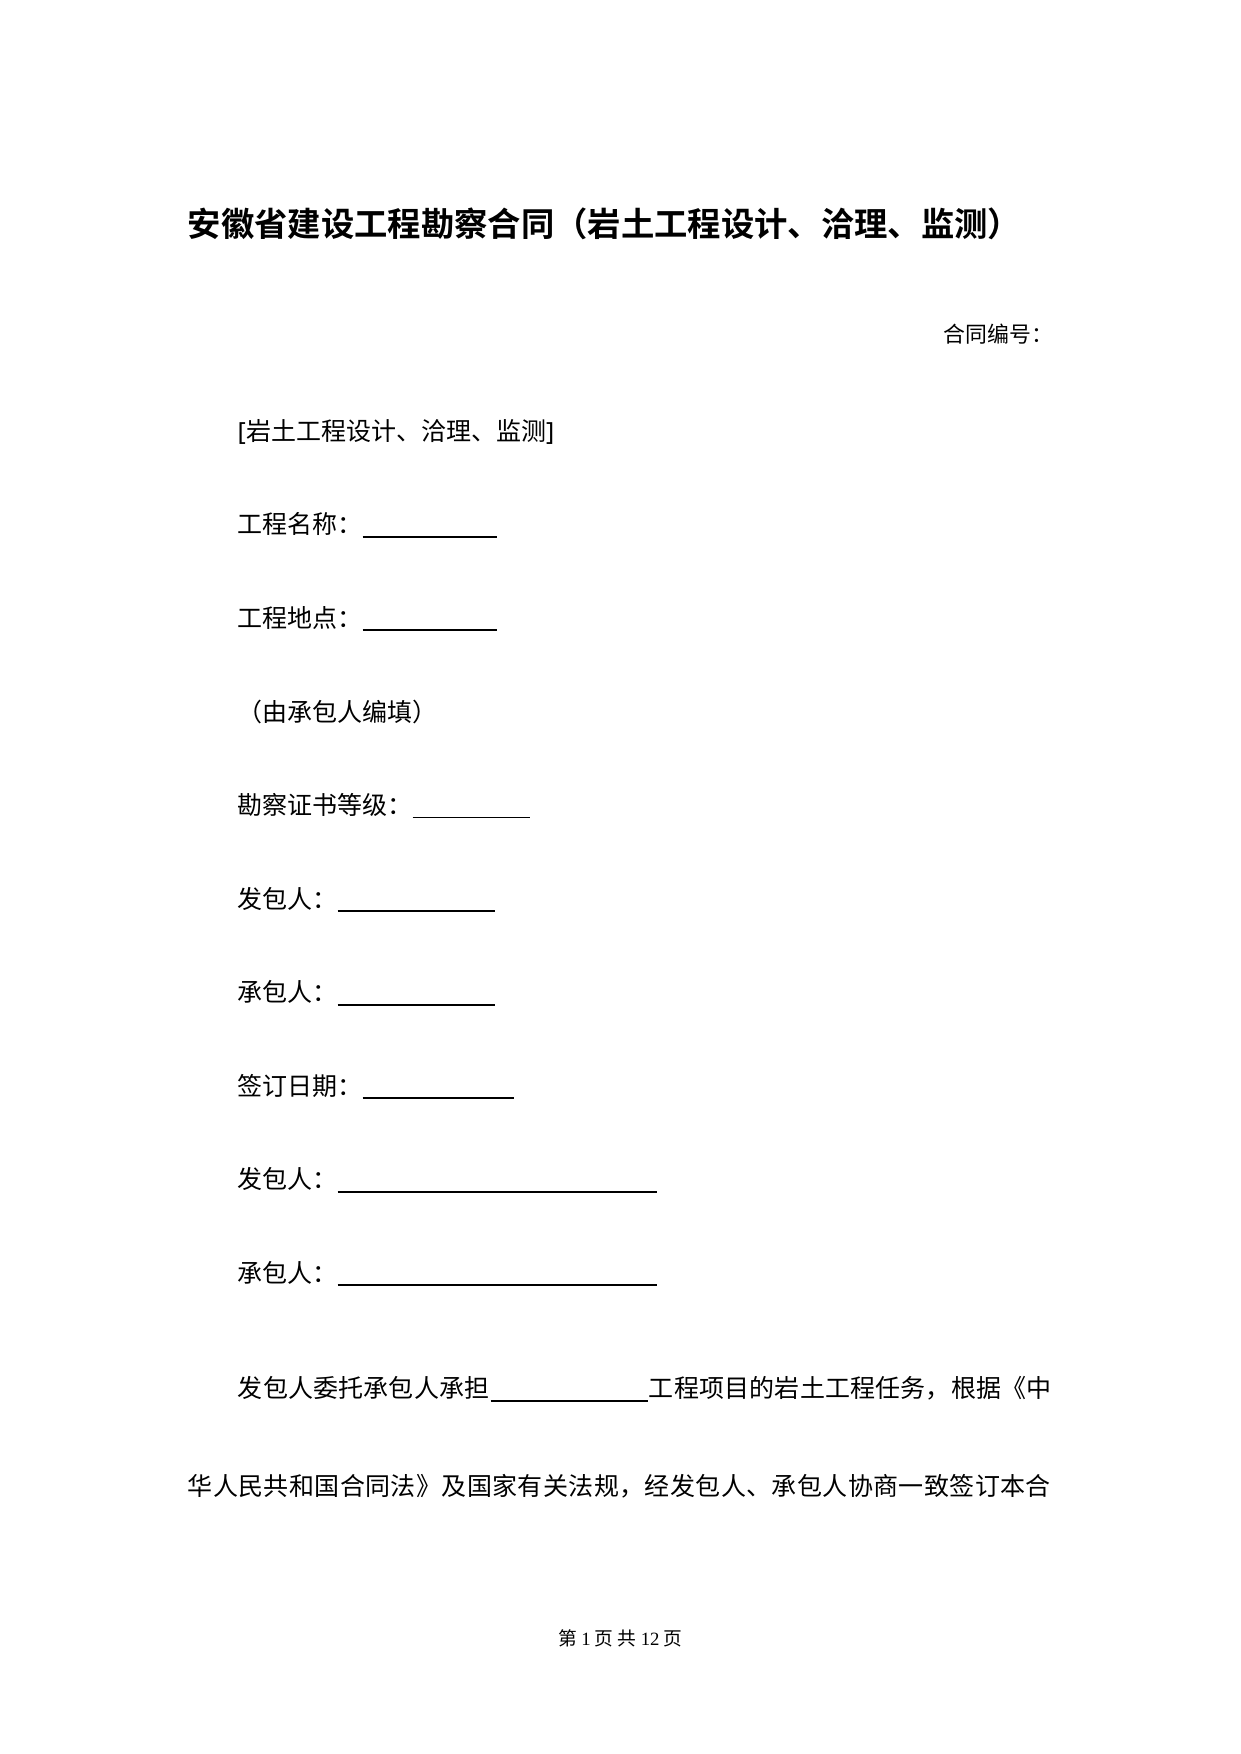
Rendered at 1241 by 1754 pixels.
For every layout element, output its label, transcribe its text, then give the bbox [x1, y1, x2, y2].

text 承包人： [187, 1239, 1053, 1304]
text 工程地点： [187, 584, 1053, 649]
text 合同编号： [187, 316, 1053, 349]
text （由承包人编填） [187, 678, 1053, 743]
subtitle 安徽省建设工程勘察合同（岩土工程设计、洽理、监测） [187, 189, 1053, 254]
text 承包人： [187, 958, 1053, 1023]
text [岩土工程设计、洽理、监测] [187, 397, 1053, 462]
text 发包人： [187, 865, 1053, 930]
text 签订日期： [187, 1052, 1053, 1117]
text 发包人： [187, 1145, 1053, 1210]
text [187, 1354, 1053, 1517]
text 工程名称： [187, 491, 1053, 556]
text 勘察证书等级： [187, 771, 1053, 836]
